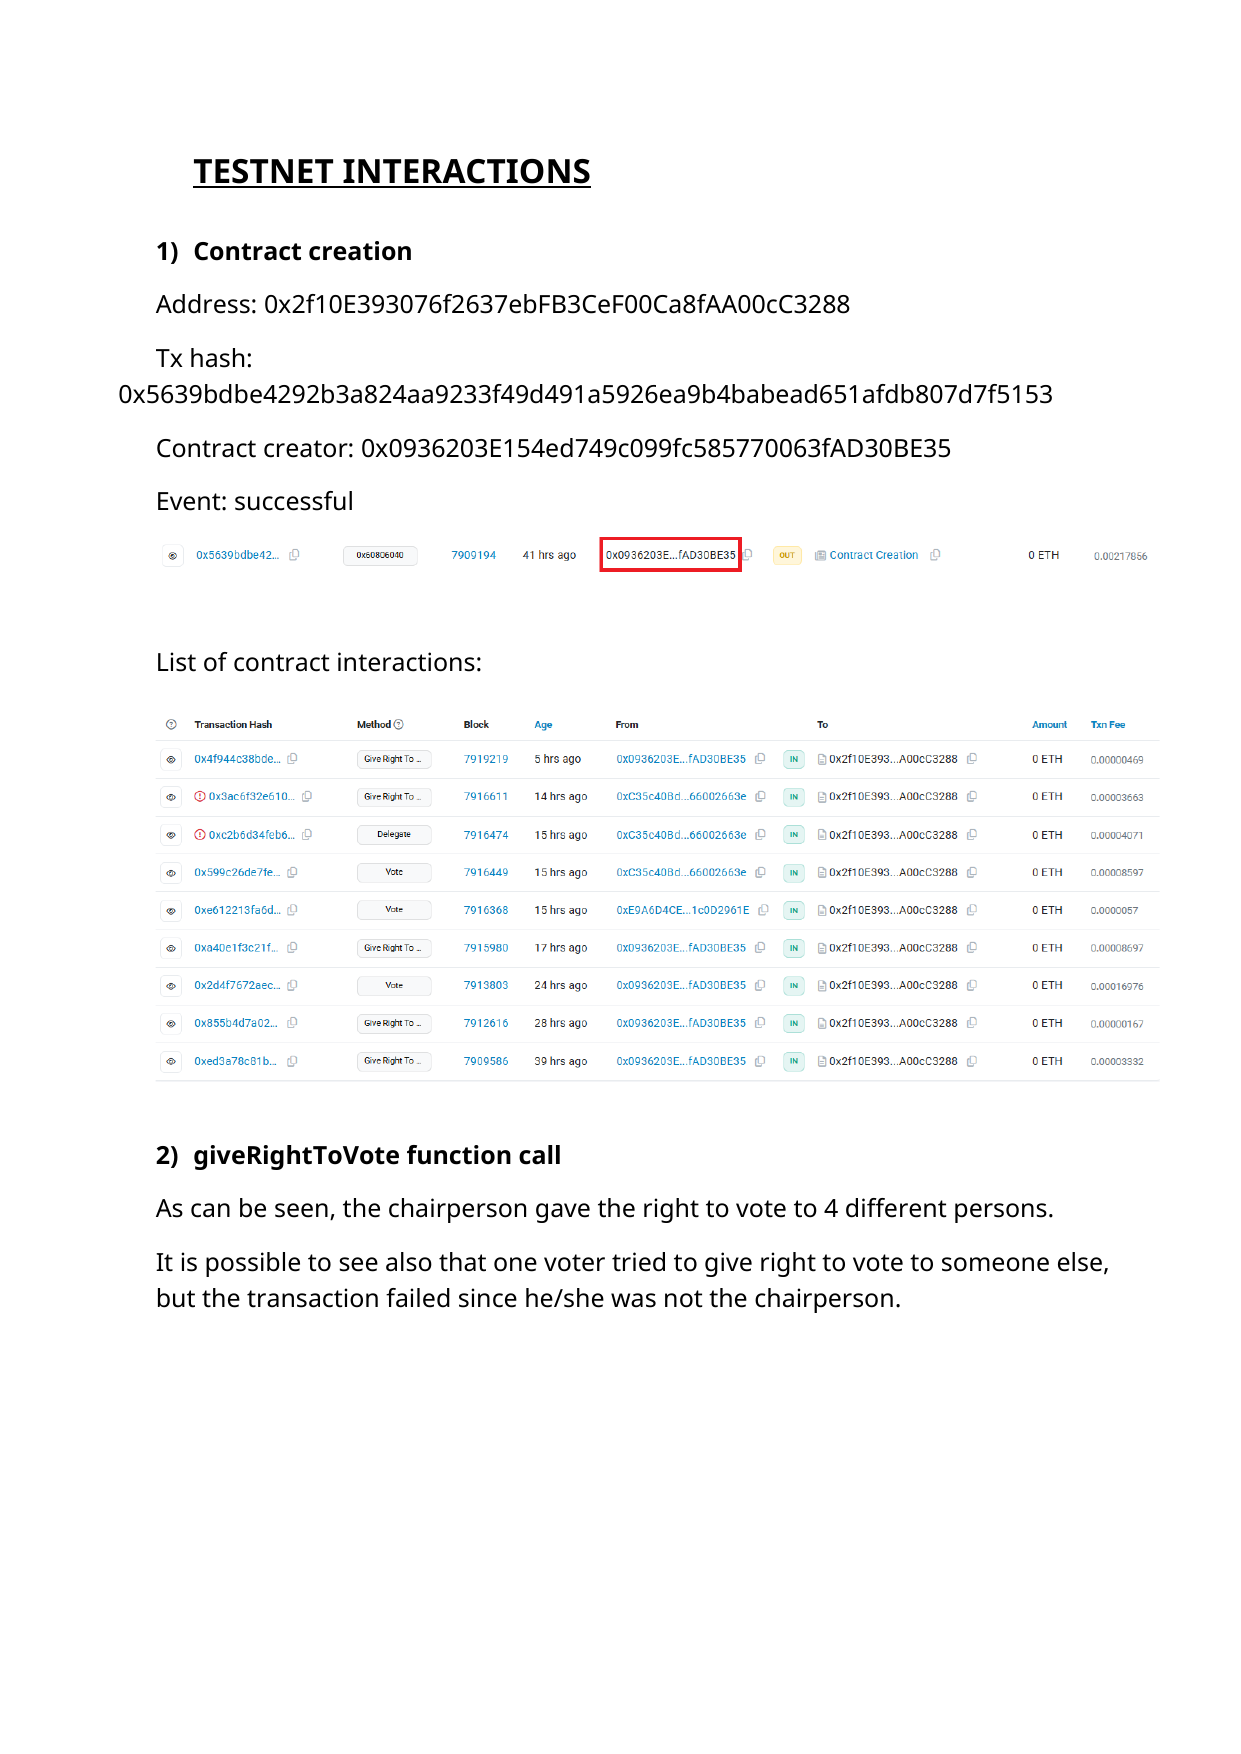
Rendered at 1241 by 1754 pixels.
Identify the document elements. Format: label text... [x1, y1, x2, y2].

text Event: successful [118, 484, 1122, 518]
text Address: 0x2f10E393076f2637ebFB3CeF00Ca8fAA00cC3288 [118, 287, 1122, 321]
text List of contract interactions: [118, 645, 1122, 679]
list Contract creation [156, 233, 1122, 267]
list TESTNET INTERACTIONS [193, 148, 1122, 193]
text As can be seen, the chairperson gave the right to vote to 4 different persons. [156, 1191, 1122, 1225]
picture [155, 698, 1160, 1082]
text Contract creator: 0x0936203E154ed749c099fc585770063fAD30BE35 [118, 430, 1122, 464]
text Tx hash: 0x5639bdbe4292b3a824aa9233f49d491a5926ea9b4babead651afdb807d7f5153 [118, 340, 1122, 411]
picture [155, 537, 1160, 573]
text It is possible to see also that one voter tried to give right to vote to someone else, but the transaction failed since he/she was not the chairperson. [156, 1244, 1122, 1315]
list giveRightToVote function call [156, 1137, 1122, 1171]
